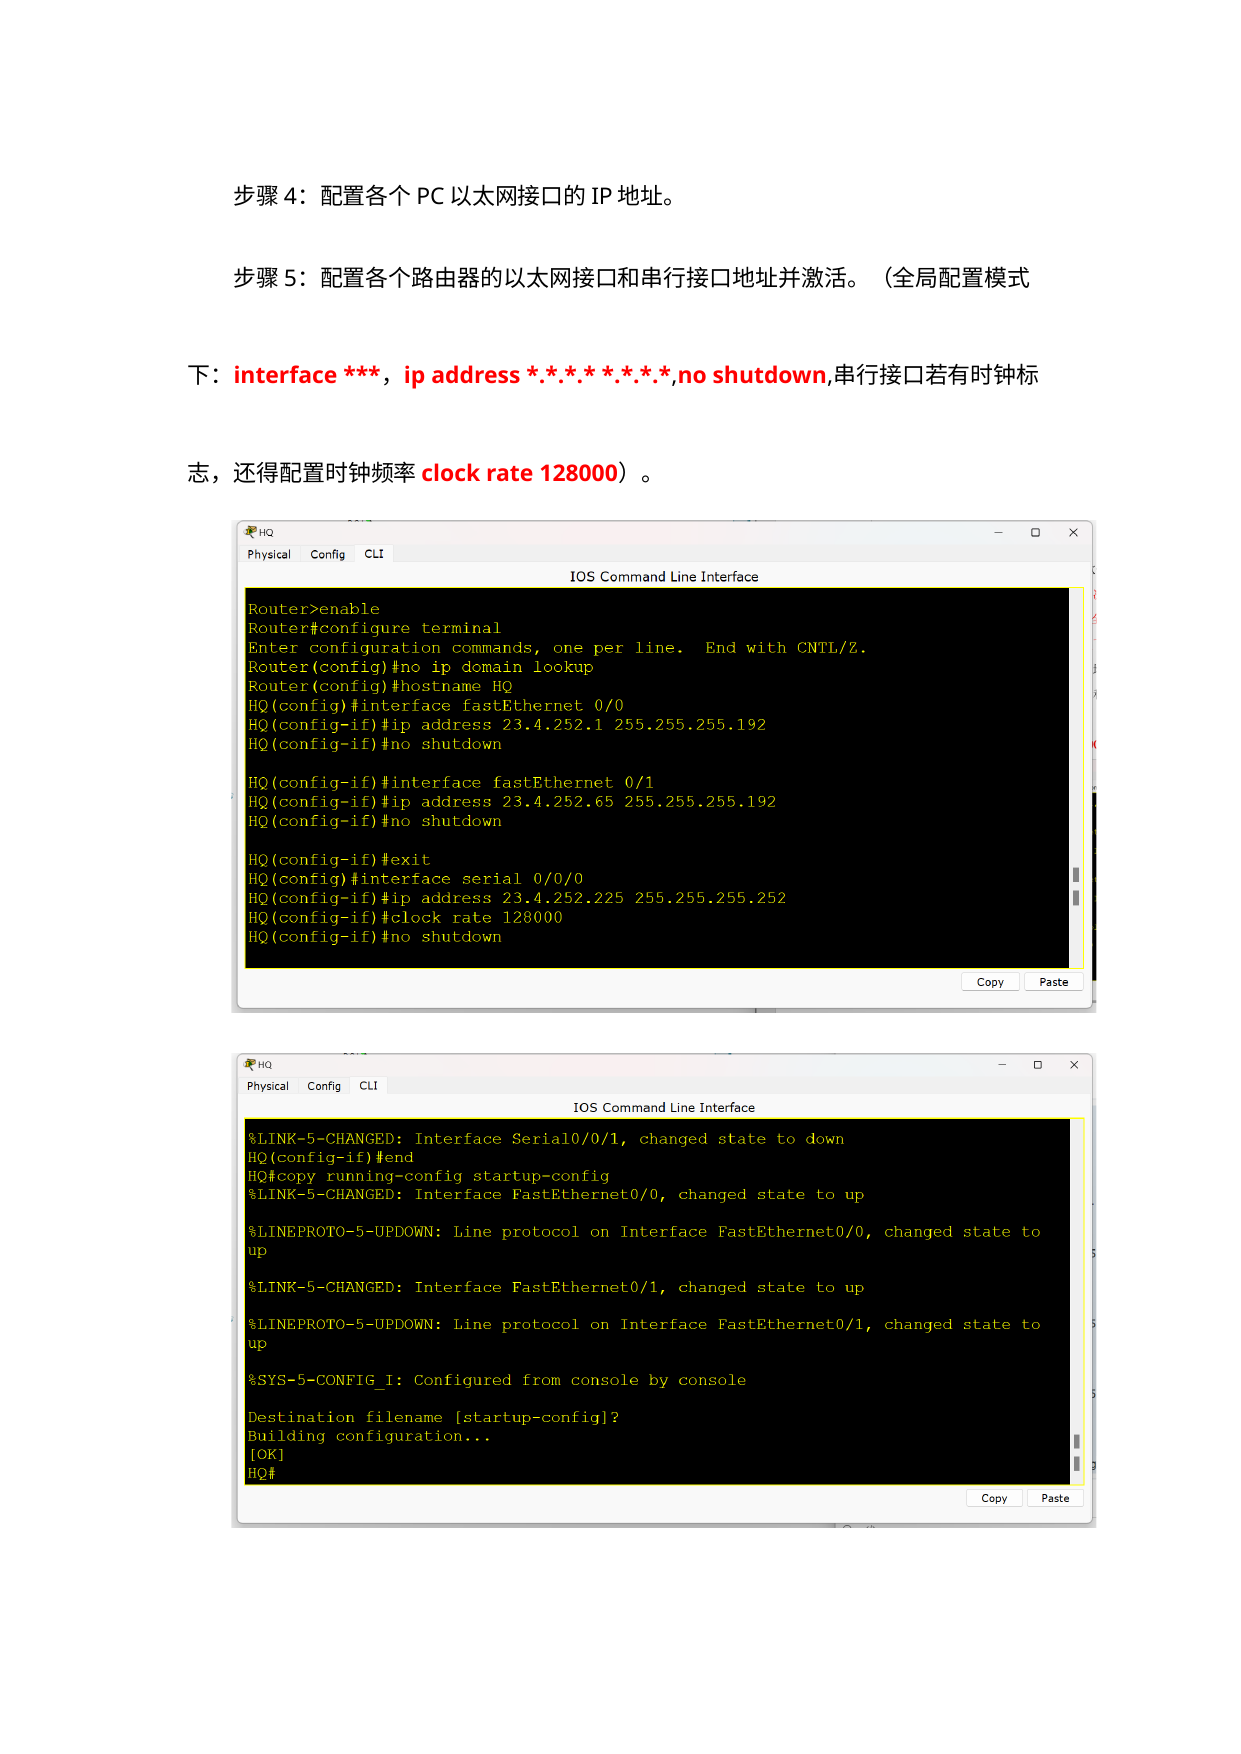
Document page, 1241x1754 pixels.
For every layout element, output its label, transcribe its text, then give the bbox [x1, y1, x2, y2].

picture [231, 1053, 1097, 1528]
picture [231, 520, 1097, 1013]
text 步骤4：配置各个PC以太网接口的IP地址。 [187, 162, 1053, 227]
text 步骤5：配置各个路由器的以太网接口和串行接口地址并激活。（全局配置模式下：interface ***，ip address *.*.*.* *.*.*.*,no shutdown,串行接口若有时钟标志，还得配置时钟频率clock rate 128000）。 [187, 244, 1053, 504]
